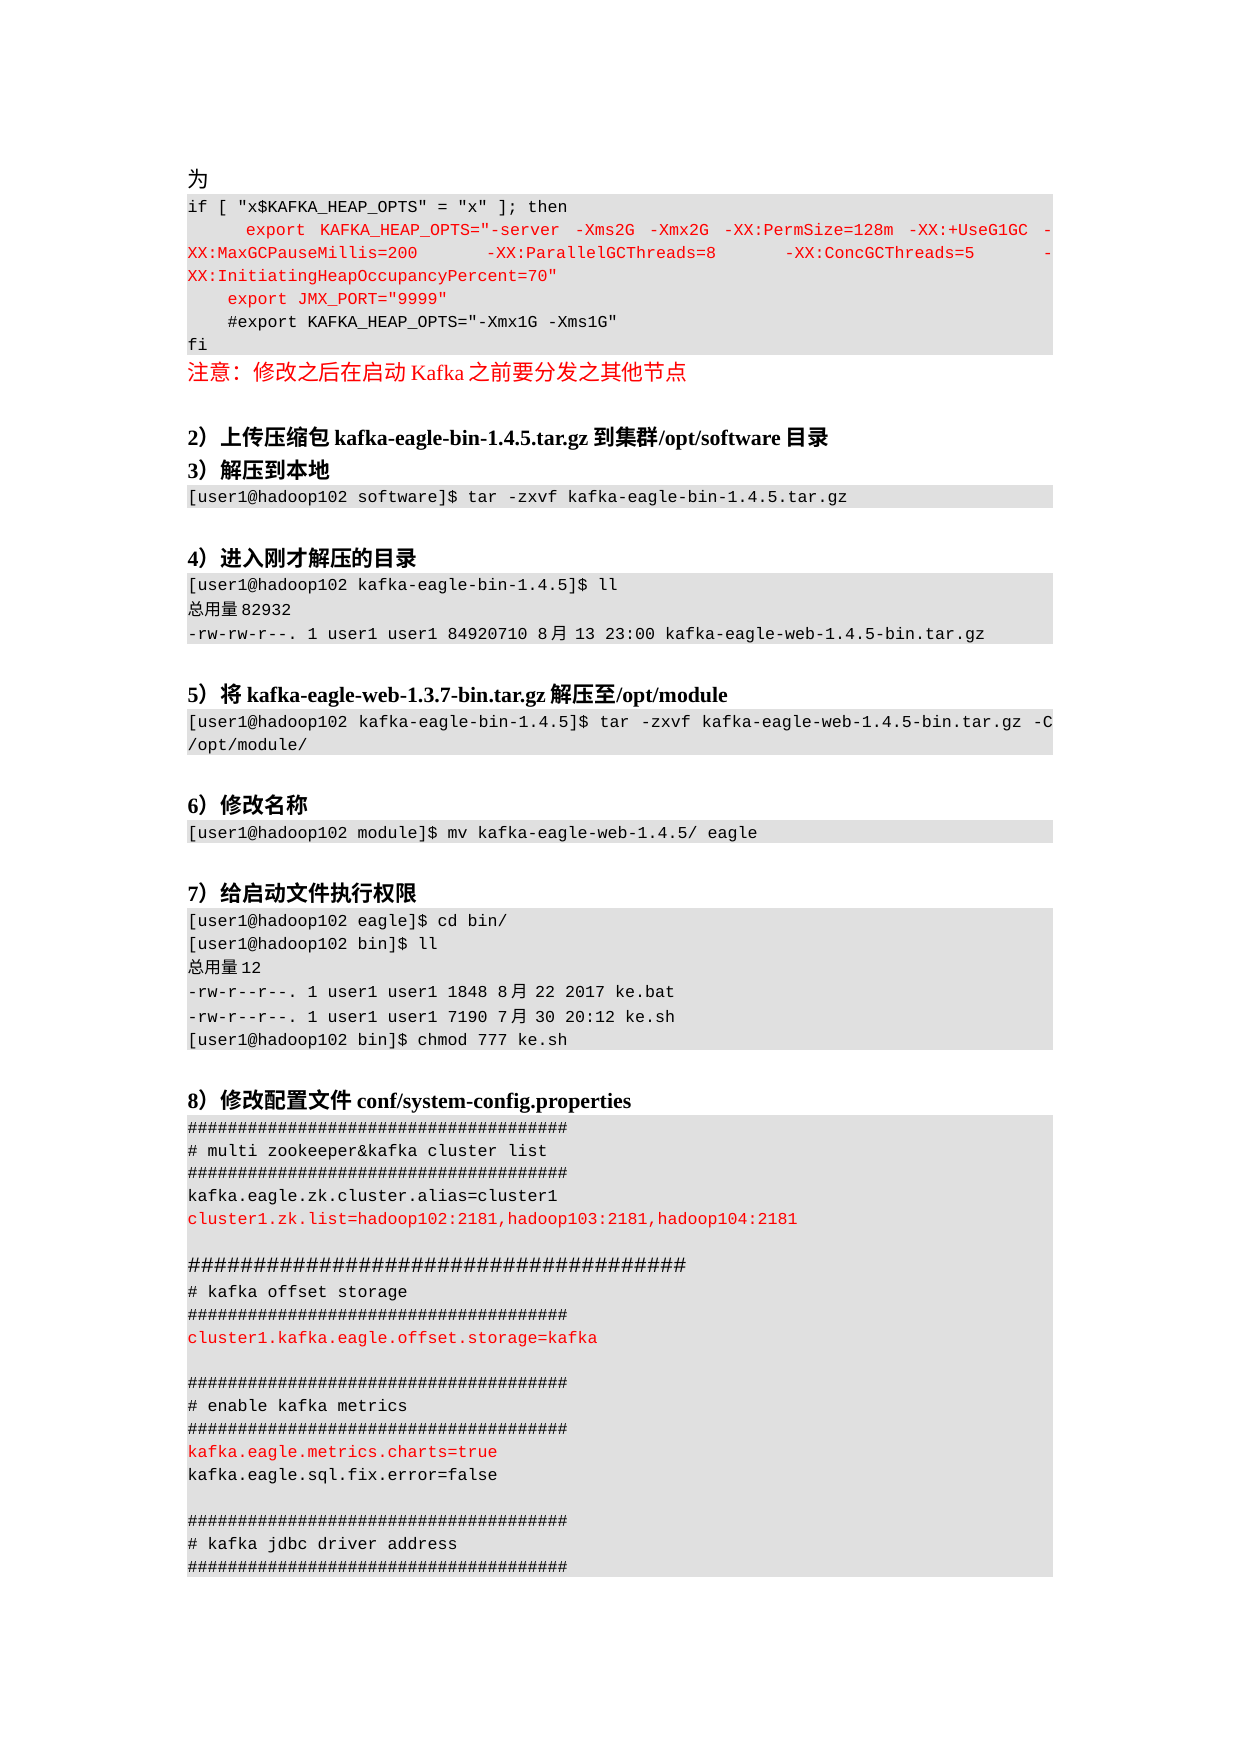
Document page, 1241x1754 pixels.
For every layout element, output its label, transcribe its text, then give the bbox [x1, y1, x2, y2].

text 7）给启动文件执行权限 [187, 876, 1053, 908]
text # kafka jdbc driver address [187, 1531, 1053, 1554]
text [user1@hadoop102 kafka-eagle-bin-1.4.5]$ tar -zxvf kafka-eagle-web-1.4.5-bin.tar.gz -C /opt/module/ [187, 709, 1053, 755]
text # multi zookeeper&kafka cluster list [187, 1138, 1053, 1161]
text -rw-r--r--. 1 user1 user1 1848 8月 22 2017 ke.bat [187, 978, 1053, 1003]
text 6）修改名称 [187, 788, 1053, 820]
text ###################################### [187, 1254, 1053, 1279]
text ###################################### [187, 1115, 1053, 1138]
text if [ "x$KAFKA_HEAP_OPTS" = "x" ]; then [187, 194, 1053, 217]
text [user1@hadoop102 eagle]$ cd bin/ [187, 908, 1053, 931]
text [user1@hadoop102 kafka-eagle-bin-1.4.5]$ ll [187, 573, 1053, 596]
text cluster1.kafka.eagle.offset.storage=kafka [187, 1325, 1053, 1348]
text 8）修改配置文件 conf/system-config.properties [187, 1083, 1053, 1115]
text [user1@hadoop102 bin]$ chmod 777 ke.sh [187, 1027, 1053, 1050]
text # kafka offset storage [187, 1279, 1053, 1302]
text ###################################### [187, 1417, 1053, 1440]
text cluster1.zk.list=hadoop102:2181,hadoop103:2181,hadoop104:2181 [187, 1207, 1053, 1230]
text 4）进入刚才解压的目录 [187, 540, 1053, 573]
text -rw-r--r--. 1 user1 user1 7190 7月 30 20:12 ke.sh [187, 1003, 1053, 1027]
text export JMX_PORT="9999" [187, 286, 1053, 309]
text ###################################### [187, 1161, 1053, 1184]
text kafka.eagle.metrics.charts=true [187, 1440, 1053, 1463]
text 总用量 82932 [187, 596, 1053, 620]
text #export KAFKA_HEAP_OPTS="-Xmx1G -Xms1G" [187, 309, 1053, 332]
text -rw-rw-r--. 1 user1 user1 84920710 8月 13 23:00 kafka-eagle-web-1.4.5-bin.tar.gz [187, 620, 1053, 644]
text ###################################### [187, 1554, 1053, 1577]
text kafka.eagle.sql.fix.error=false [187, 1463, 1053, 1486]
text [user1@hadoop102 module]$ mv kafka-eagle-web-1.4.5/ eagle [187, 820, 1053, 843]
text ###################################### [187, 1371, 1053, 1394]
text fi [187, 332, 1053, 355]
text 3）解压到本地 [187, 452, 1053, 485]
text 为 [187, 162, 1053, 194]
text 5）将kafka-eagle-web-1.3.7-bin.tar.gz解压至/opt/module [187, 677, 1053, 709]
text [user1@hadoop102 bin]$ ll [187, 931, 1053, 954]
text 2）上传压缩包kafka-eagle-bin-1.4.5.tar.gz到集群/opt/software目录 [187, 420, 1053, 452]
text 总用量 12 [187, 954, 1053, 978]
text ###################################### [187, 1508, 1053, 1531]
text export KAFKA_HEAP_OPTS="-server -Xms2G -Xmx2G -XX:PermSize=128m -XX:+UseG1GC -XX:MaxGCPauseMillis=200 -XX:ParallelGCThreads=8 -XX:ConcGCThreads=5 -XX:InitiatingHeapOccupancyPercent=70" [187, 217, 1053, 286]
text kafka.eagle.zk.cluster.alias=cluster1 [187, 1184, 1053, 1207]
text # enable kafka metrics [187, 1394, 1053, 1417]
text 注意：修改之后在启动Kafka之前要分发之其他节点 [187, 355, 1053, 387]
text [user1@hadoop102 software]$ tar -zxvf kafka-eagle-bin-1.4.5.tar.gz [187, 485, 1053, 508]
text ###################################### [187, 1302, 1053, 1325]
